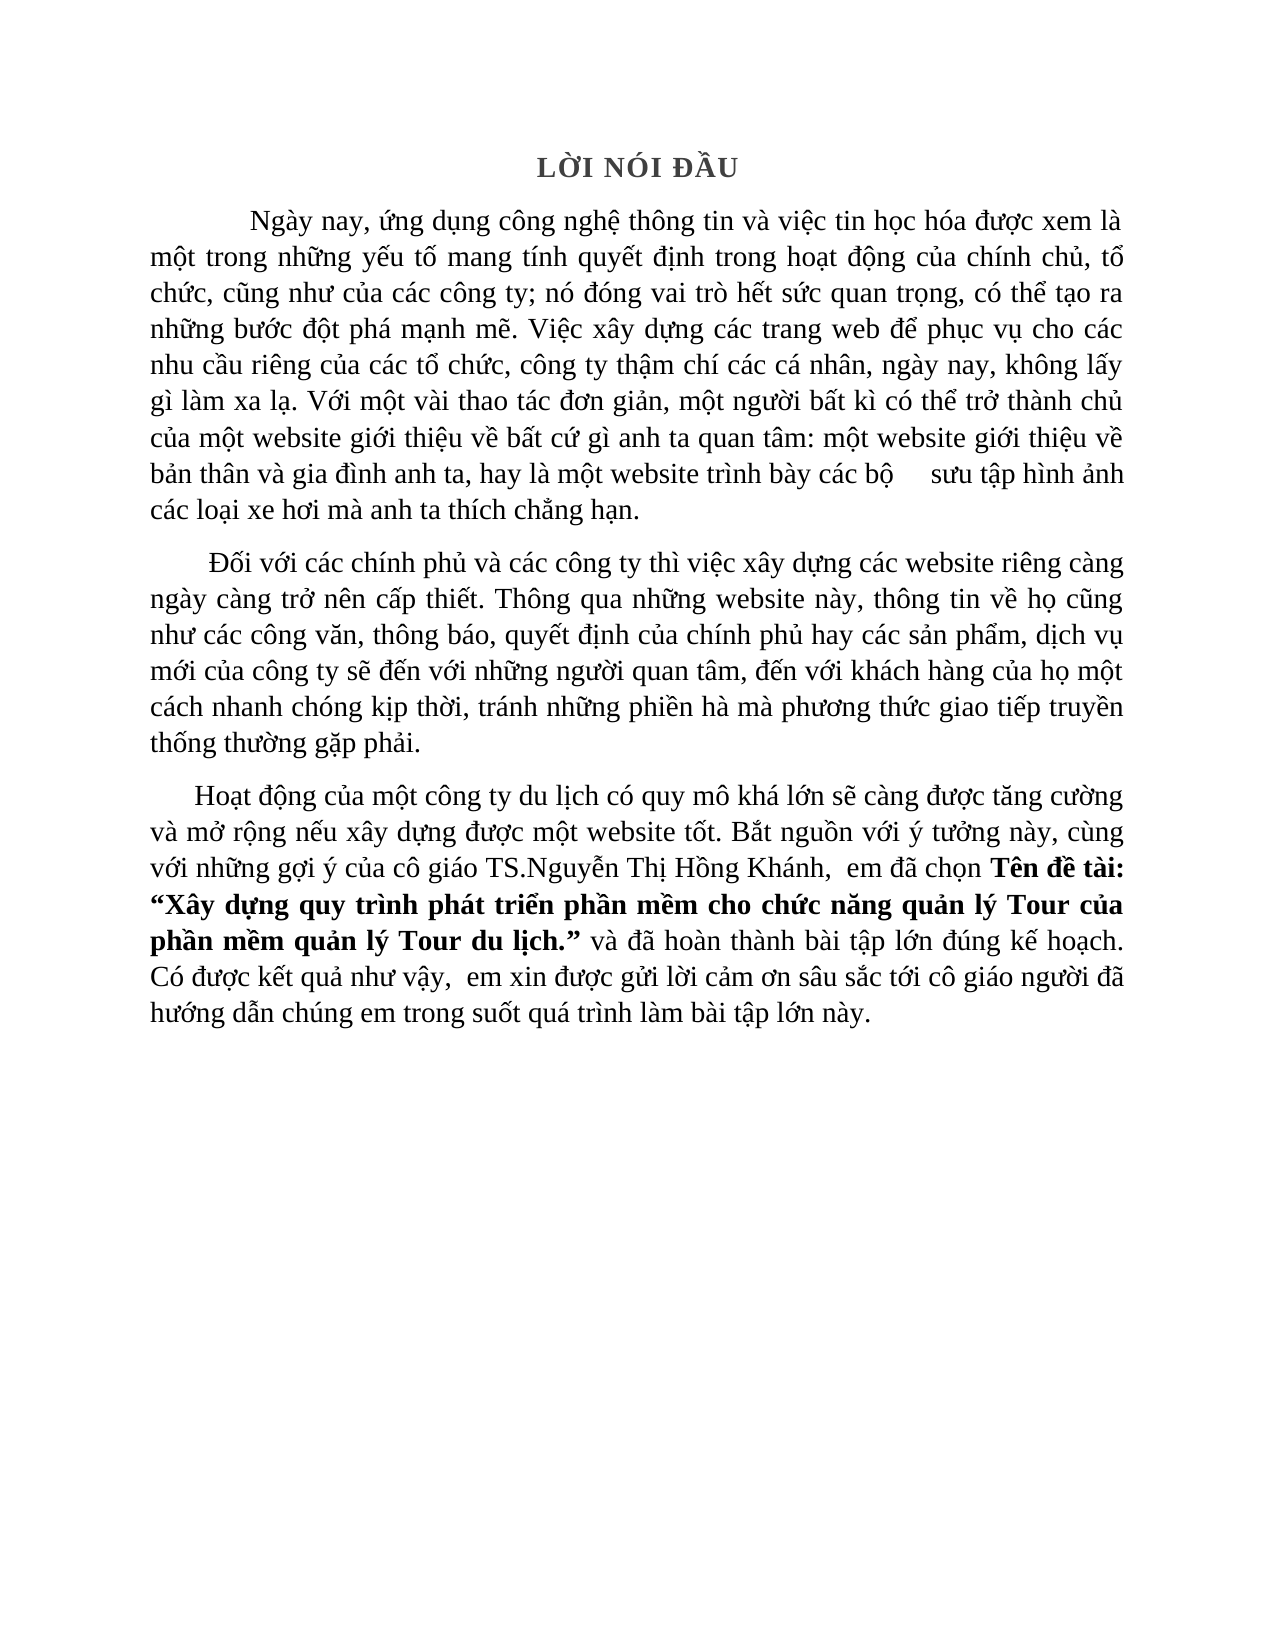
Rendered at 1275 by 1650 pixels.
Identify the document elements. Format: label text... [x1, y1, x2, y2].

text Đối với các chính phủ và các công ty thì việc xây dựng các website riêng càng ngày càng trở nên cấp thiết. Thông qua những website này, thông tin về họ cũng như các công văn, thông báo, quyết định của chính phủ hay các sản phẩm, dịch vụ mới của công ty sẽ đến với những người quan tâm, đến với khách hàng của họ một cách nhanh chóng kịp thời, tránh những phiền hà mà phương thức giao tiếp truyền thống thường gặp phải. [150, 545, 1125, 759]
subtitle LỜI NÓI ĐẦU [150, 150, 1125, 183]
text Hoạt động của một công ty du lịch có quy mô khá lớn sẽ càng được tăng cường và mở rộng nếu xây dựng được một website tốt. Bắt nguồn với ý tưởng này, cùng với những gợi ý của cô giáo TS.Nguyễn Thị Hồng Khánh, em đã chọn Tên đề tài: “Xây dựng quy trình phát triển phần mềm cho chức năng quản lý Tour của phần mềm quản lý Tour du lịch.” và đã hoàn thành bài tập lớn đúng kế hoạch. Có được kết quả như vậy, em xin được gửi lời cảm ơn sâu sắc tới cô giáo người đã hướng dẫn chúng em trong suốt quá trình làm bài tập lớn này. [150, 778, 1125, 1029]
text Ngày nay, ứng dụng công nghệ thông tin và việc tin học hóa được xem là một trong những yếu tố mang tính quyết định trong hoạt động của chính chủ, tổ chức, cũng như của các công ty; nó đóng vai trò hết sức quan trọng, có thể tạo ra những bước đột phá mạnh mẽ. Việc xây dựng các trang web để phục vụ cho các nhu cầu riêng của các tổ chức, công ty thậm chí các cá nhân, ngày nay, không lấy gì làm xa lạ. Với một vài thao tác đơn giản, một người bất kì có thể trở thành chủ của một website giới thiệu về bất cứ gì anh ta quan tâm: một website giới thiệu về bản thân và gia đình anh ta, hay là một website trình bày các bộ sưu tập hình ảnh các loại xe hơi mà anh ta thích chẳng hạn. [150, 203, 1125, 526]
